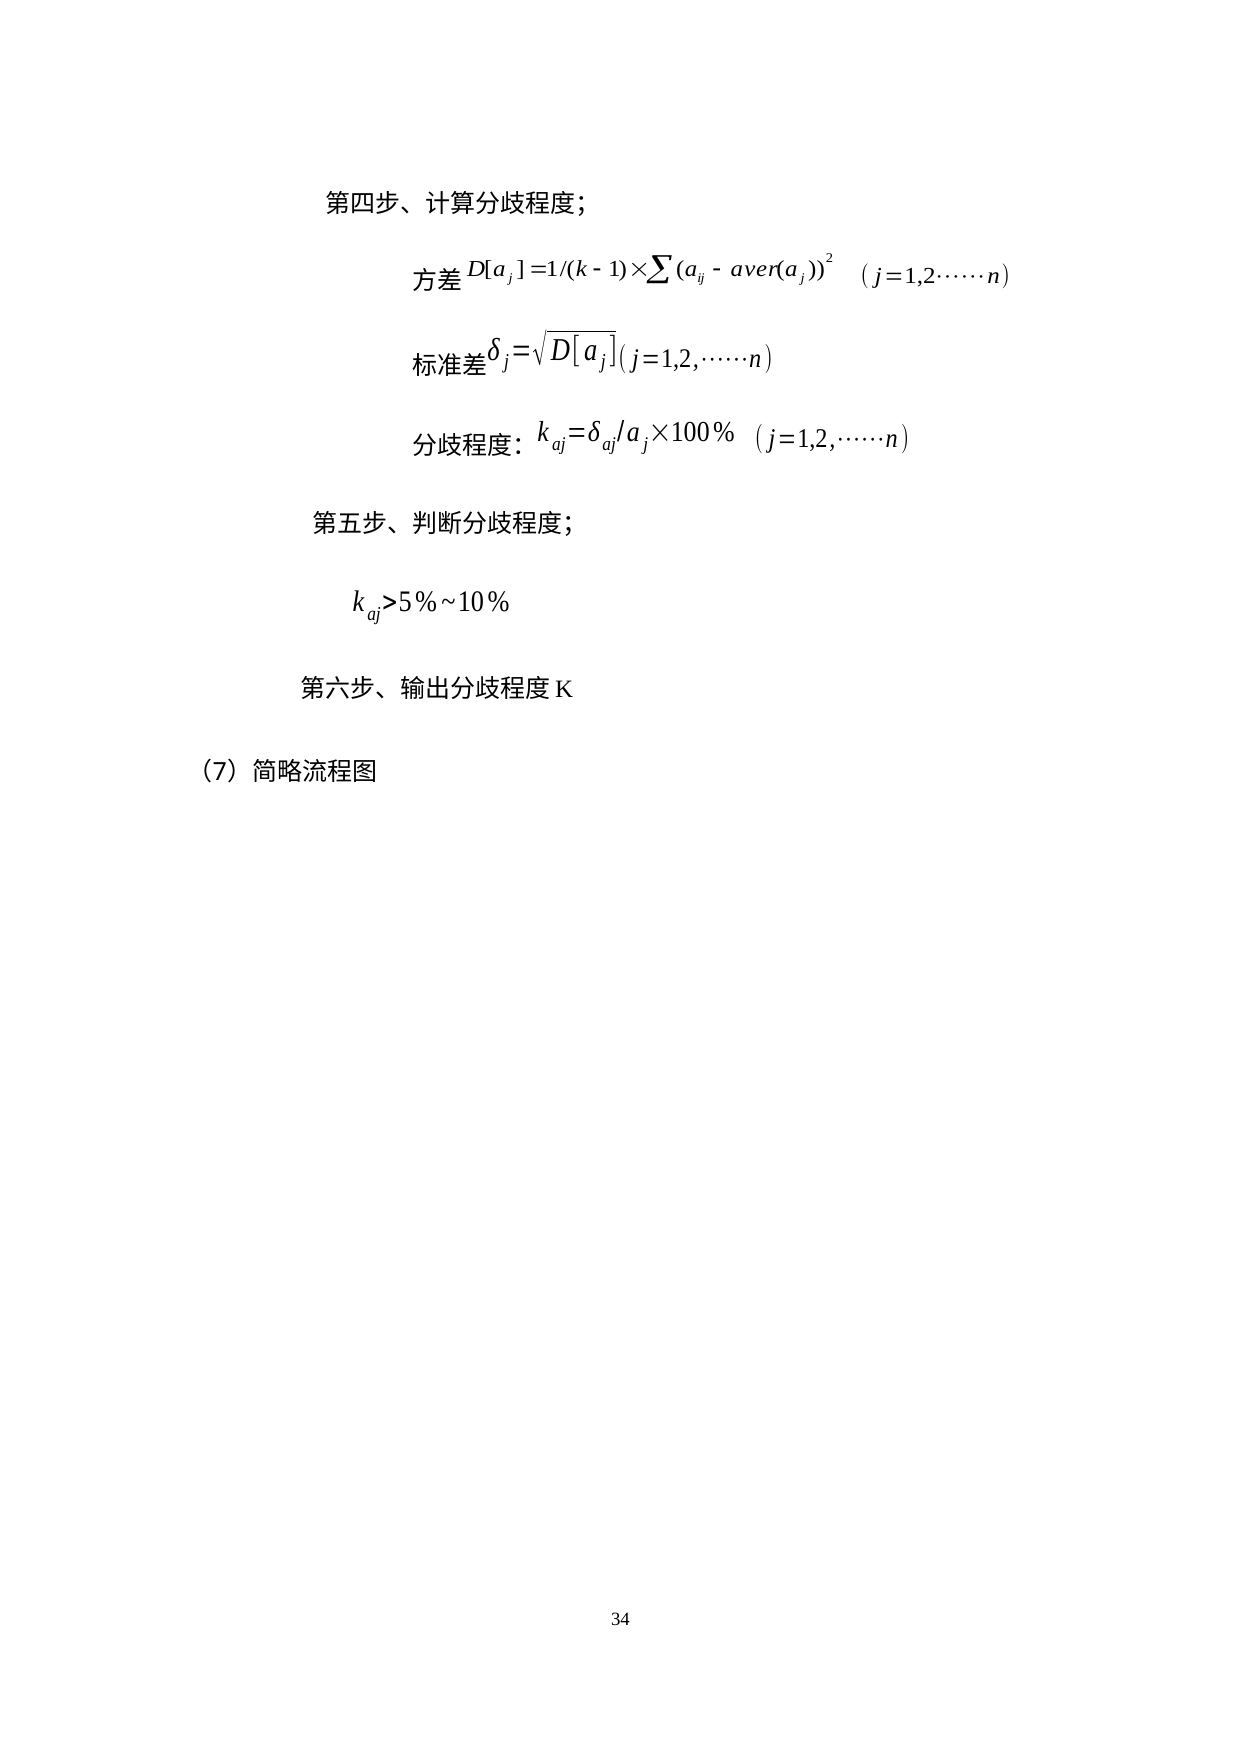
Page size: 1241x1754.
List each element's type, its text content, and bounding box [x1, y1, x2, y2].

text 分歧程度： [187, 406, 1053, 471]
list 第五步、判断分歧程度； [312, 489, 1053, 554]
text 方差 [187, 240, 1053, 305]
text 第四步、计算分歧程度； [187, 162, 1053, 227]
text 第六步、输出分歧程度K [187, 654, 1053, 719]
text （7）简略流程图 [187, 737, 1053, 802]
text 标准差 [187, 323, 1053, 388]
